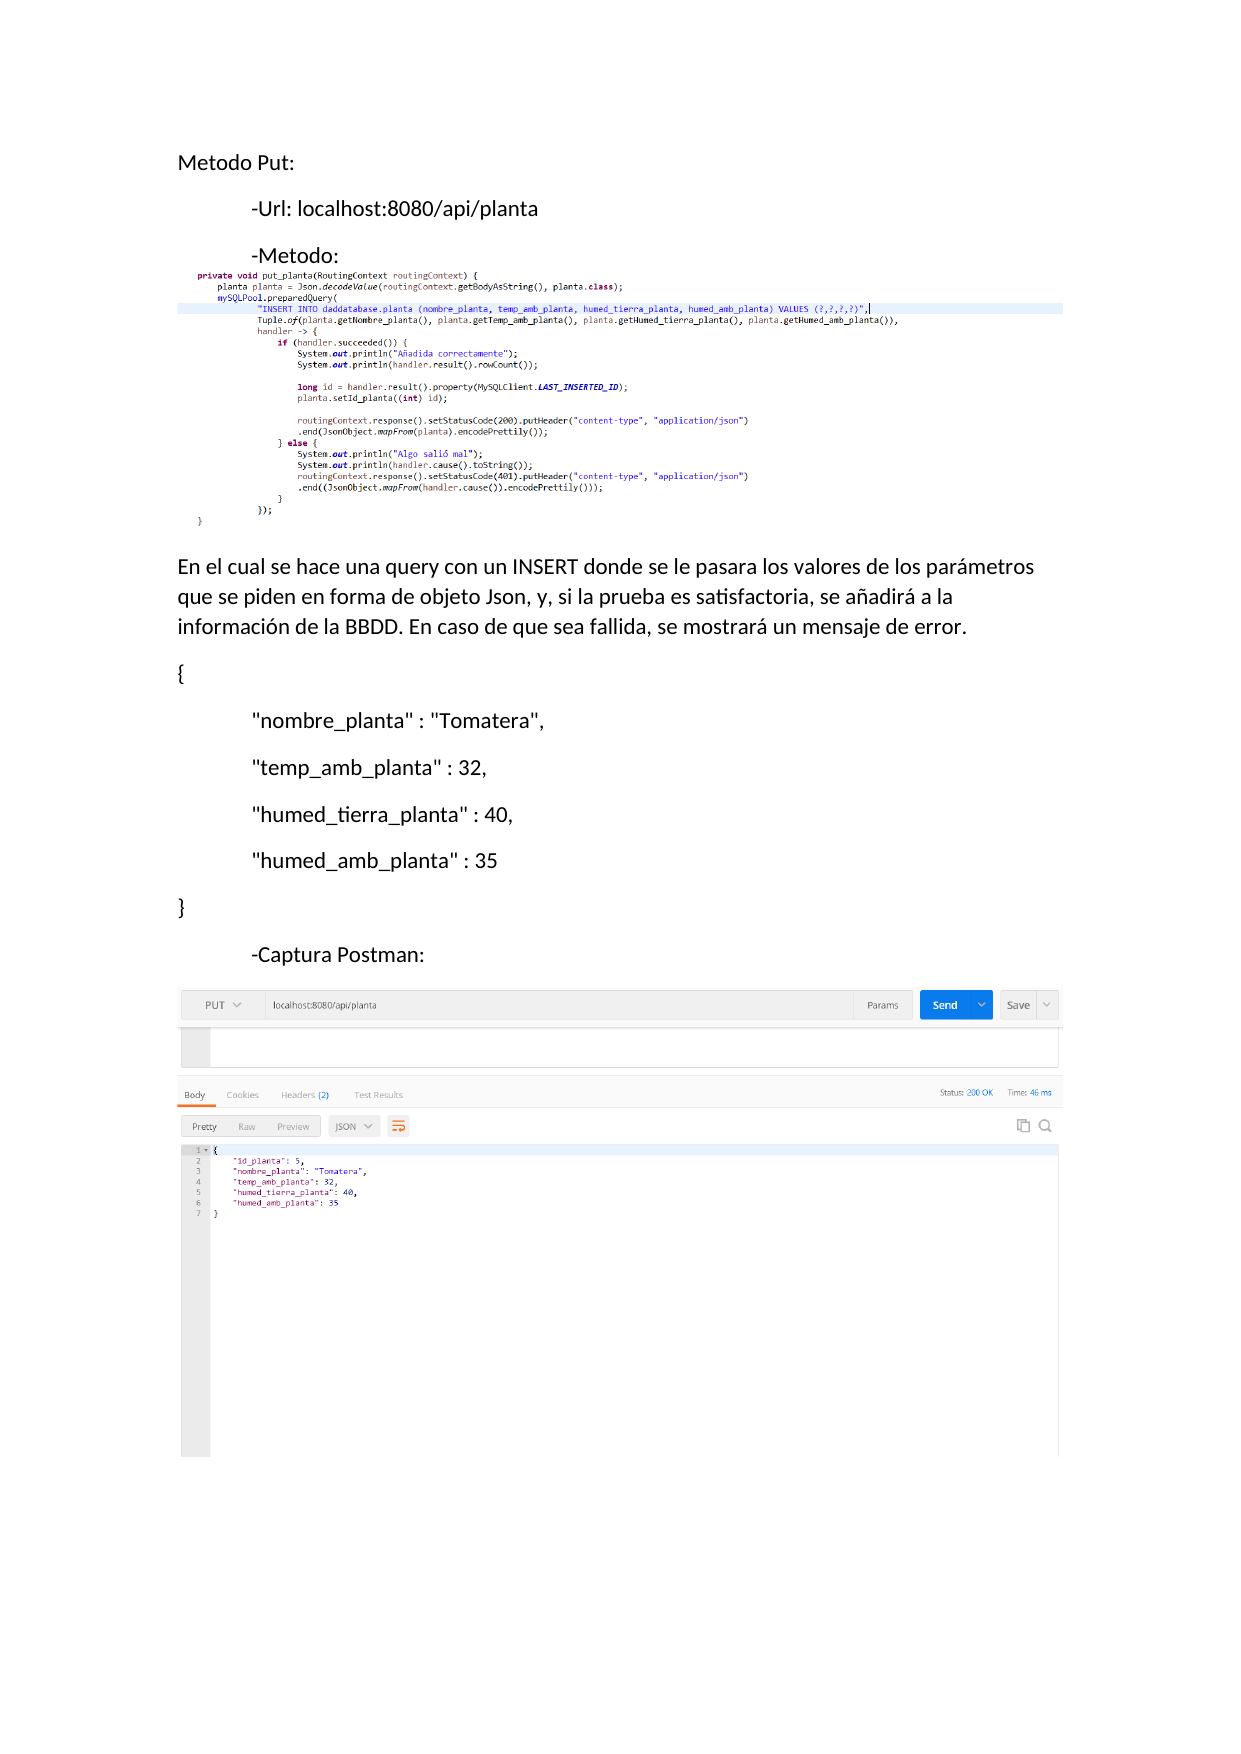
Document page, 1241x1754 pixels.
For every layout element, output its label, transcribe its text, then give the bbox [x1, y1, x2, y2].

text } [177, 893, 1063, 921]
text "humed_tierra_planta" : 40, [177, 800, 1063, 828]
text Metodo Put: [177, 148, 1063, 176]
text -Url: localhost:8080/api/planta [177, 194, 1063, 222]
text { [177, 659, 1063, 687]
picture [177, 271, 1063, 533]
text "humed_amb_planta" : 35 [177, 847, 1063, 874]
text "nombre_planta" : "Tomatera", [177, 706, 1063, 734]
picture [177, 987, 1063, 1457]
text -Captura Postman: [177, 940, 1063, 968]
text -Metodo: [177, 241, 1063, 271]
text En el cual se hace una query con un INSERT donde se le pasara los valores de los parámetros que se piden en forma de objeto Json, y, si la prueba es satisfactoria, se añadirá a la información de la BBDD. En caso de que sea fallida, se mostrará un mensaje de error. [177, 552, 1063, 640]
text "temp_amb_planta" : 32, [177, 753, 1063, 781]
